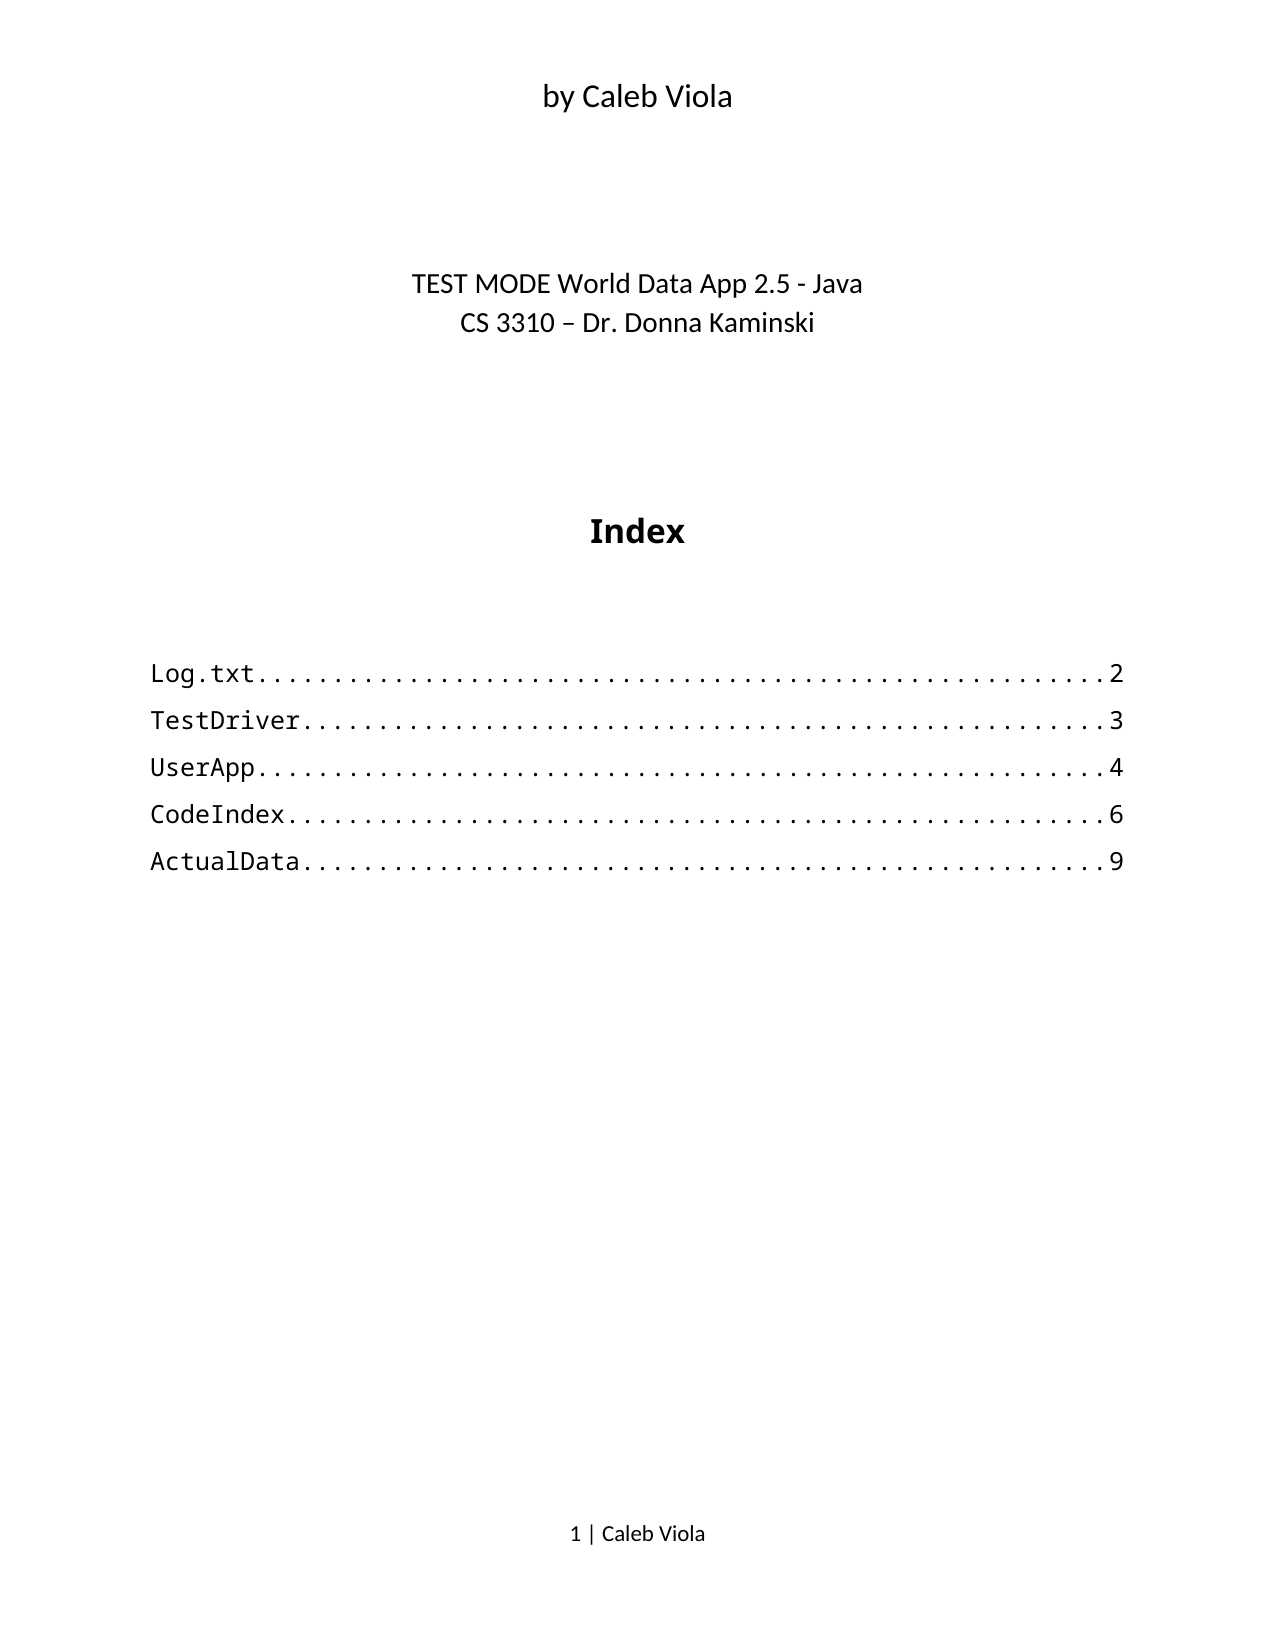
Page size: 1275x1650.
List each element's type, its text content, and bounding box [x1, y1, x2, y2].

text CS 3310 – Dr. Donna Kaminski [150, 304, 1125, 339]
text TEST MODE World Data App 2.5 - Java [150, 265, 1125, 301]
subtitle Index [150, 507, 1125, 553]
